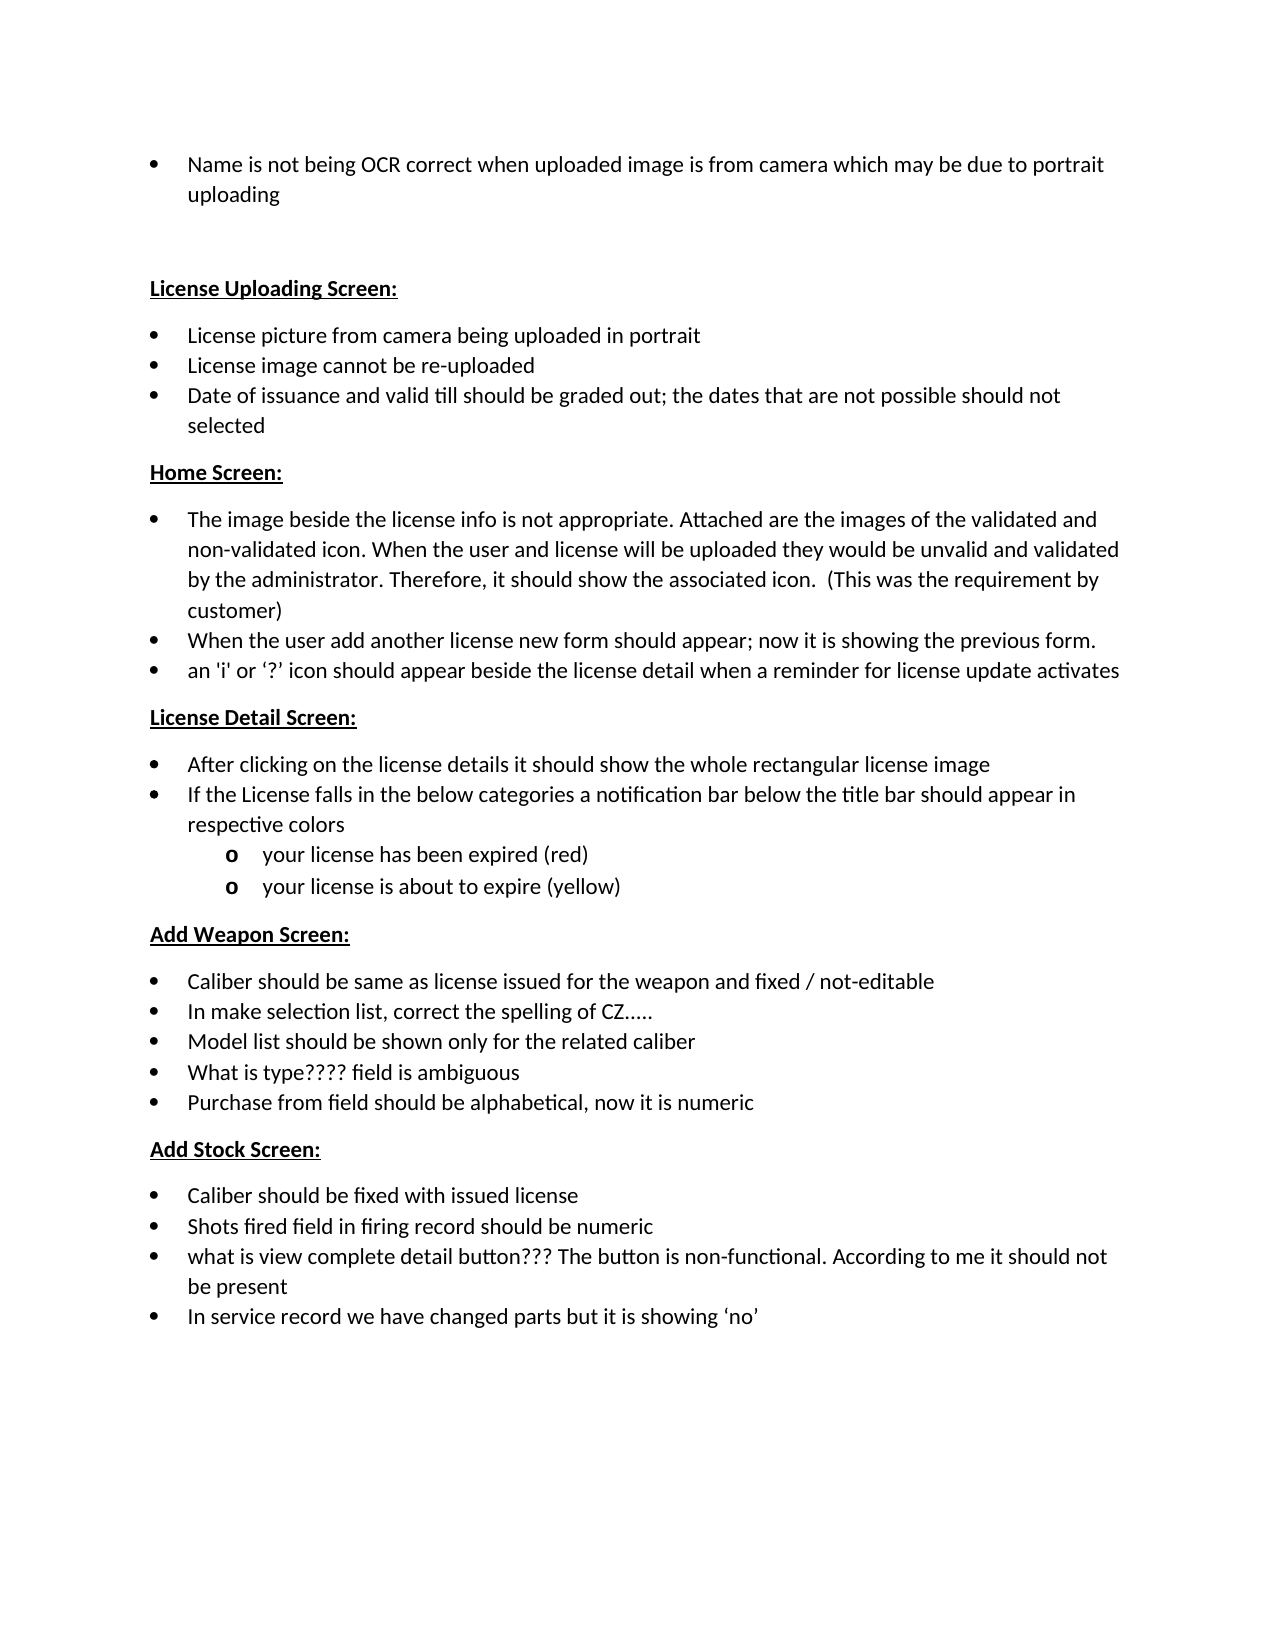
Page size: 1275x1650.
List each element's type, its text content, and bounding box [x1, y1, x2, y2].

text Home Screen: [150, 458, 1125, 486]
list Caliber should be fixed with issued license [150, 1182, 1125, 1210]
text Add Stock Screen: [150, 1135, 1125, 1163]
list Caliber should be same as license issued for the weapon and fixed / not-editable [150, 967, 1125, 995]
list In make selection list, correct the spelling of CZ..... [150, 997, 1125, 1025]
list If the License falls in the below categories a notification bar below the title bar should appear in respective colors [150, 780, 1125, 838]
text License Uploading Screen: [150, 274, 1125, 302]
list What is type???? field is ambiguous [150, 1058, 1125, 1086]
list Shots fired field in firing record should be numeric [150, 1212, 1125, 1240]
list your license is about to expire (yellow) [225, 872, 1125, 901]
list your license has been expired (red) [225, 841, 1125, 870]
text License Detail Screen: [150, 703, 1125, 731]
list Model list should be shown only for the related caliber [150, 1027, 1125, 1056]
text Add Weapon Screen: [150, 920, 1125, 948]
list After clicking on the license details it should show the whole rectangular license image [150, 750, 1125, 778]
list Name is not being OCR correct when uploaded image is from camera which may be due to portrait uploading [150, 150, 1125, 208]
list Date of issuance and valid till should be graded out; the dates that are not possible should not selected [150, 381, 1125, 439]
list In service record we have changed parts but it is showing ‘no’ [150, 1302, 1125, 1331]
list Purchase from field should be alphabetical, now it is numeric [150, 1088, 1125, 1116]
list what is view complete detail button??? The button is non-functional. According to me it should not be present [150, 1242, 1125, 1300]
list The image beside the license info is not appropriate. Attached are the images of the validated and non-validated icon. When the user and license will be uploaded they would be unvalid and validated by the administrator. Therefore, it should show the associated icon. (This was the requirement by customer) [150, 505, 1125, 624]
list an 'i' or ‘?’ icon should appear beside the license detail when a reminder for license update activates [150, 656, 1125, 684]
list License picture from camera being uploaded in portrait [150, 321, 1125, 349]
list When the user add another license new form should appear; now it is showing the previous form. [150, 626, 1125, 654]
list License image cannot be re-uploaded [150, 351, 1125, 379]
